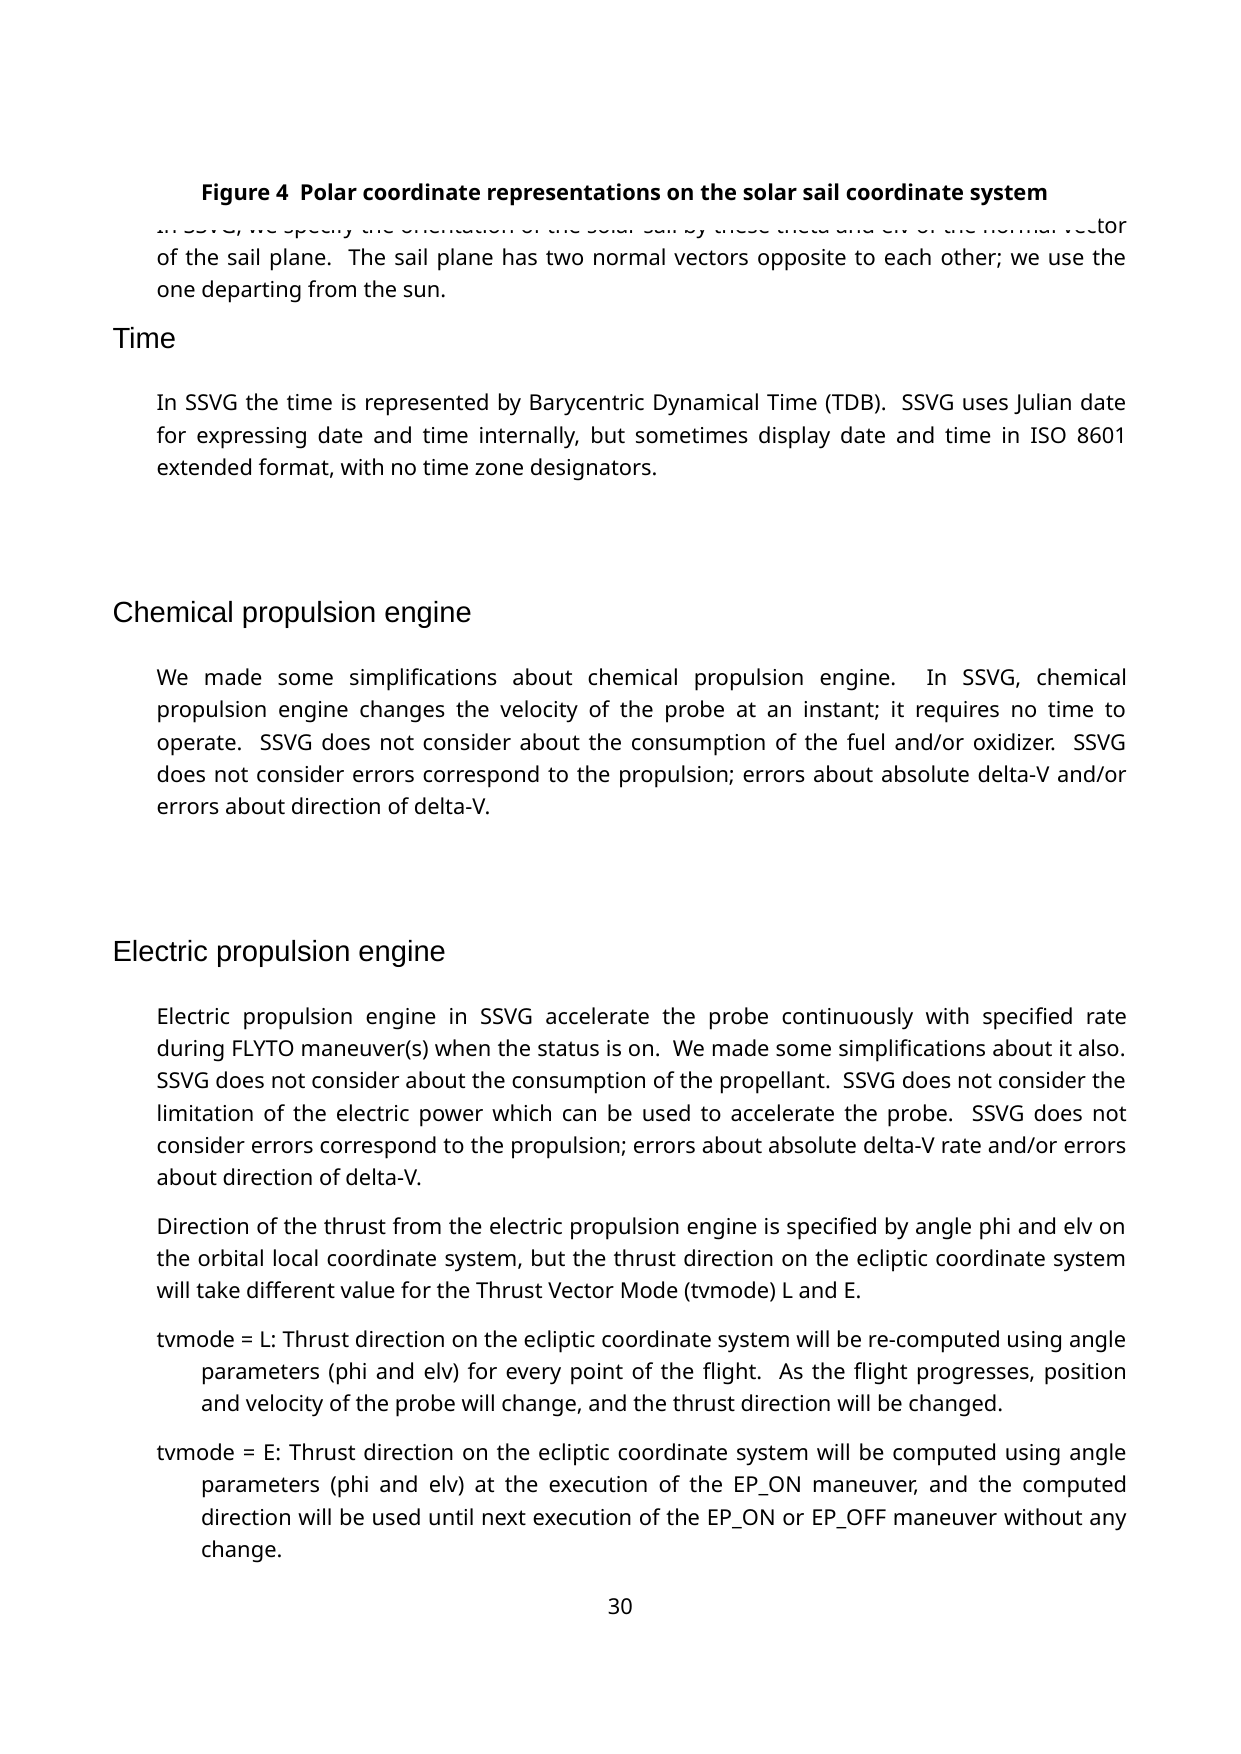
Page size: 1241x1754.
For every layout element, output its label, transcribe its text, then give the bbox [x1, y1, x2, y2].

text Direction of the thrust from the electric propulsion engine is specified by angle phi and elv on the orbital local coordinate system, but the thrust direction on the ecliptic coordinate system will take different value for the Thrust Vector Mode (tvmode) L and E. [156, 1209, 1128, 1306]
text tvmode = E: Thrust direction on the ecliptic coordinate system will be computed using angle parameters (phi and elv) at the execution of the EP_ON maneuver, and the computed direction will be used until next execution of the EP_ON or EP_OFF maneuver without any change. [156, 1436, 1128, 1565]
text In SSVG, we specify the orientation of the solar sail by these theta and elv of the normal vector of the sail plane. The sail plane has two normal vectors opposite to each other; we use the one departing from the sun. [156, 208, 1128, 305]
subtitle Time [112, 305, 1128, 370]
text Electric propulsion engine in SSVG accelerate the probe continuously with specified rate during FLYTO maneuver(s) when the status is on. We made some simplifications about it also. SSVG does not consider about the consumption of the propellant. SSVG does not consider the limitation of the electric power which can be used to accelerate the probe. SSVG does not consider errors correspond to the propulsion; errors about absolute delta-V rate and/or errors about direction of delta-V. [156, 1000, 1128, 1193]
text In SSVG the time is represented by Barycentric Dynamical Time (TDB). SSVG uses Julian date for expressing date and time internally, but sometimes display date and time in ISO 8601 extended format, with no time zone designators. [156, 386, 1128, 483]
text tvmode = L: Thrust direction on the ecliptic coordinate system will be re-computed using angle parameters (phi and elv) for every point of the flight. As the flight progresses, position and velocity of the probe will change, and the thrust direction will be changed. [156, 1323, 1128, 1419]
subtitle Chemical propulsion engine [112, 580, 1128, 644]
text We made some simplifications about chemical propulsion engine. In SSVG, chemical propulsion engine changes the velocity of the probe at an instant; it requires no time to operate. SSVG does not consider about the consumption of the fuel and/or oxidizer. SSVG does not consider errors correspond to the propulsion; errors about absolute delta-V and/or errors about direction of delta-V. [156, 661, 1128, 822]
subtitle Electric propulsion engine [112, 919, 1128, 983]
